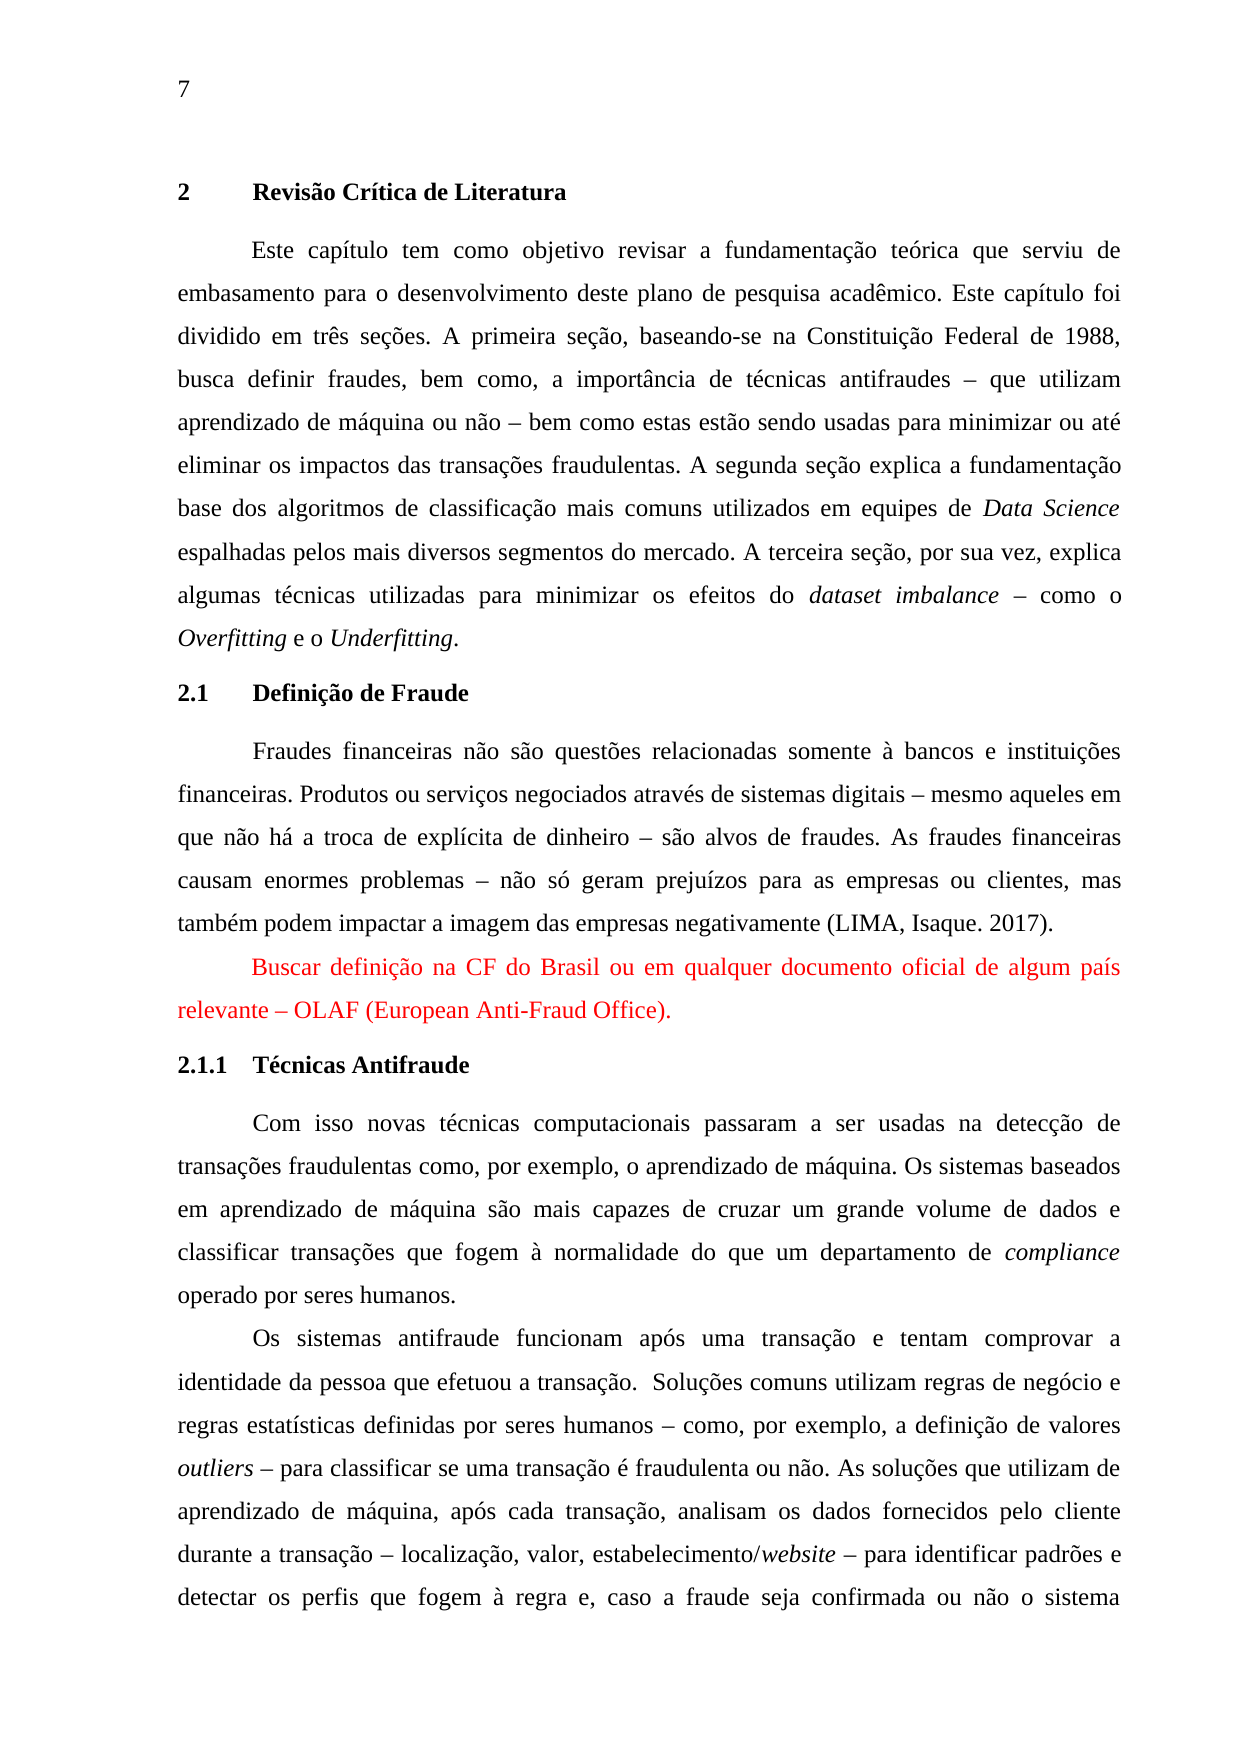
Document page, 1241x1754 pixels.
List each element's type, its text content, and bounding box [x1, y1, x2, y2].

text 2.1.1 Técnicas Antifraude [177, 1050, 1122, 1079]
text 2 Revisão Crítica de Literatura [177, 177, 1122, 206]
text 2.1 Definição de Fraude [177, 678, 1122, 707]
text Este capítulo tem como objetivo revisar a fundamentação teórica que serviu de embasamento para o desenvolvimento deste plano de pesquisa acadêmico. Este capítulo foi dividido em três seções. A primeira seção, baseando-se na Constituição Federal de 1988, busca definir fraudes, bem como, a importância de técnicas antifraudes – que utilizam aprendizado de máquina ou não – bem como estas estão sendo usadas para minimizar ou até eliminar os impactos das transações fraudulentas. A segunda seção explica a fundamentação base dos algoritmos de classificação mais comuns utilizados em equipes de Data Science espalhadas pelos mais diversos segmentos do mercado. A terceira seção, por sua vez, explica algumas técnicas utilizadas para minimizar os efeitos do dataset imbalance – como o Overfitting e o Underfitting. [177, 235, 1122, 652]
text Buscar definição na CF do Brasil ou em qualquer documento oficial de algum país relevante – OLAF (European Anti-Fraud Office). [177, 952, 1122, 1023]
text Fraudes financeiras não são questões relacionadas somente à bancos e instituições financeiras. Produtos ou serviços negociados através de sistemas digitais – mesmo aqueles em que não há a troca de explícita de dinheiro – são alvos de fraudes. As fraudes financeiras causam enormes problemas – não só geram prejuízos para as empresas ou clientes, mas também podem impactar a imagem das empresas negativamente (LIMA, Isaque. 2017). [177, 736, 1122, 937]
text Com isso novas técnicas computacionais passaram a ser usadas na detecção de transações fraudulentas como, por exemplo, o aprendizado de máquina. Os sistemas baseados em aprendizado de máquina são mais capazes de cruzar um grande volume de dados e classificar transações que fogem à normalidade do que um departamento de compliance operado por seres humanos. [177, 1108, 1122, 1309]
